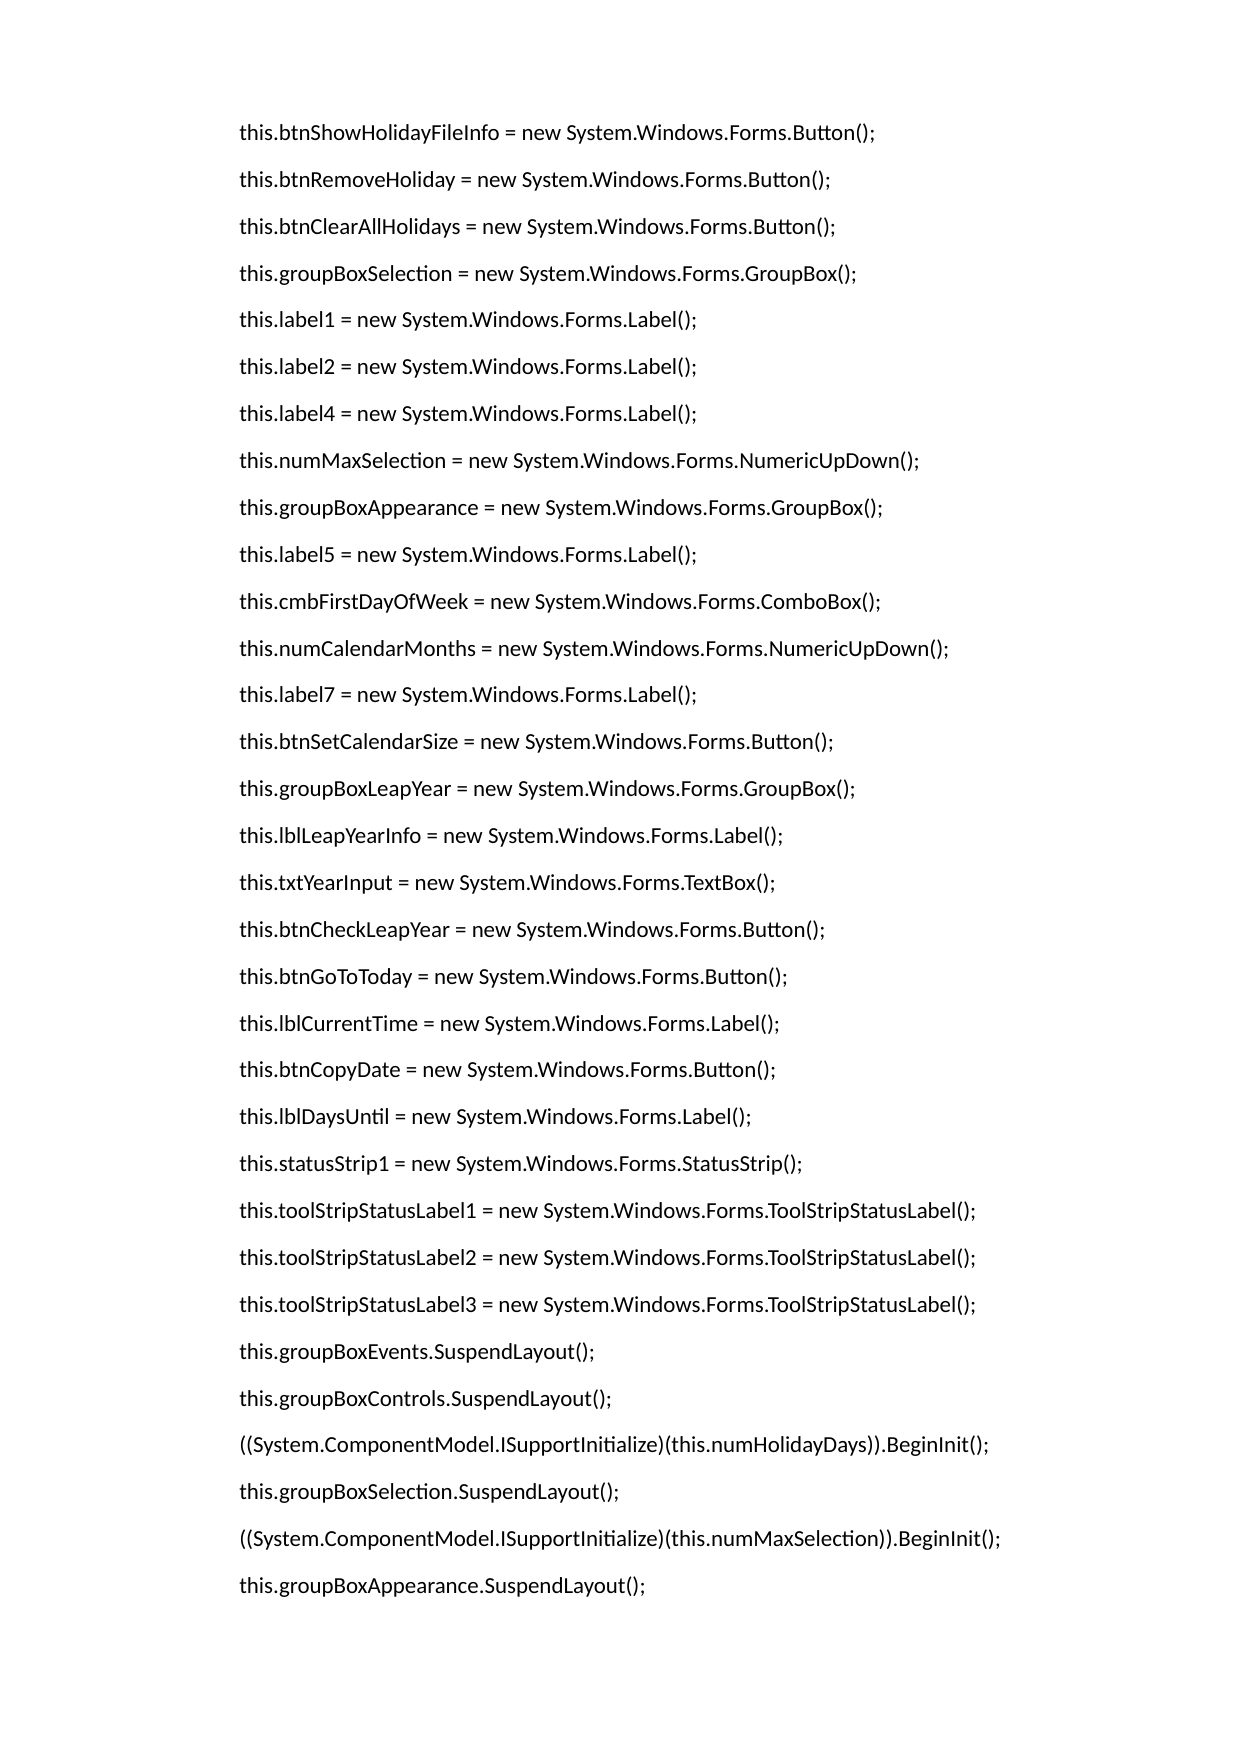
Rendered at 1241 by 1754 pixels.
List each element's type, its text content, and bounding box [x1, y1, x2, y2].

text this.numMaxSelection = new System.Windows.Forms.NumericUpDown(); [177, 446, 1152, 474]
text this.btnRemoveHoliday = new System.Windows.Forms.Button(); [177, 165, 1152, 193]
text this.lblCurrentTime = new System.Windows.Forms.Label(); [177, 1009, 1152, 1037]
text this.btnShowHolidayFileInfo = new System.Windows.Forms.Button(); [177, 118, 1152, 146]
text this.label5 = new System.Windows.Forms.Label(); [177, 540, 1152, 568]
text this.groupBoxSelection = new System.Windows.Forms.GroupBox(); [177, 259, 1152, 287]
text this.lblLeapYearInfo = new System.Windows.Forms.Label(); [177, 821, 1152, 849]
text this.btnCopyDate = new System.Windows.Forms.Button(); [177, 1056, 1152, 1084]
text this.groupBoxAppearance = new System.Windows.Forms.GroupBox(); [177, 493, 1152, 521]
text this.lblDaysUntil = new System.Windows.Forms.Label(); [177, 1102, 1152, 1131]
text this.btnGoToToday = new System.Windows.Forms.Button(); [177, 962, 1152, 990]
text this.toolStripStatusLabel1 = new System.Windows.Forms.ToolStripStatusLabel(); [177, 1196, 1152, 1224]
text this.cmbFirstDayOfWeek = new System.Windows.Forms.ComboBox(); [177, 587, 1152, 615]
text this.groupBoxAppearance.SuspendLayout(); [177, 1571, 1152, 1599]
text this.toolStripStatusLabel2 = new System.Windows.Forms.ToolStripStatusLabel(); [177, 1243, 1152, 1271]
text this.txtYearInput = new System.Windows.Forms.TextBox(); [177, 868, 1152, 896]
text ((System.ComponentModel.ISupportInitialize)(this.numHolidayDays)).BeginInit(); [177, 1431, 1152, 1459]
text this.numCalendarMonths = new System.Windows.Forms.NumericUpDown(); [177, 634, 1152, 662]
text this.groupBoxSelection.SuspendLayout(); [177, 1477, 1152, 1506]
text this.btnSetCalendarSize = new System.Windows.Forms.Button(); [177, 727, 1152, 756]
text this.statusStrip1 = new System.Windows.Forms.StatusStrip(); [177, 1149, 1152, 1177]
text this.groupBoxControls.SuspendLayout(); [177, 1384, 1152, 1412]
text this.groupBoxLeapYear = new System.Windows.Forms.GroupBox(); [177, 774, 1152, 802]
text this.label4 = new System.Windows.Forms.Label(); [177, 399, 1152, 427]
text this.label2 = new System.Windows.Forms.Label(); [177, 352, 1152, 381]
text this.label7 = new System.Windows.Forms.Label(); [177, 681, 1152, 709]
text this.btnCheckLeapYear = new System.Windows.Forms.Button(); [177, 915, 1152, 943]
text this.btnClearAllHolidays = new System.Windows.Forms.Button(); [177, 212, 1152, 240]
text this.label1 = new System.Windows.Forms.Label(); [177, 306, 1152, 334]
text ((System.ComponentModel.ISupportInitialize)(this.numMaxSelection)).BeginInit(); [177, 1524, 1152, 1552]
text this.toolStripStatusLabel3 = new System.Windows.Forms.ToolStripStatusLabel(); [177, 1290, 1152, 1318]
text this.groupBoxEvents.SuspendLayout(); [177, 1337, 1152, 1365]
